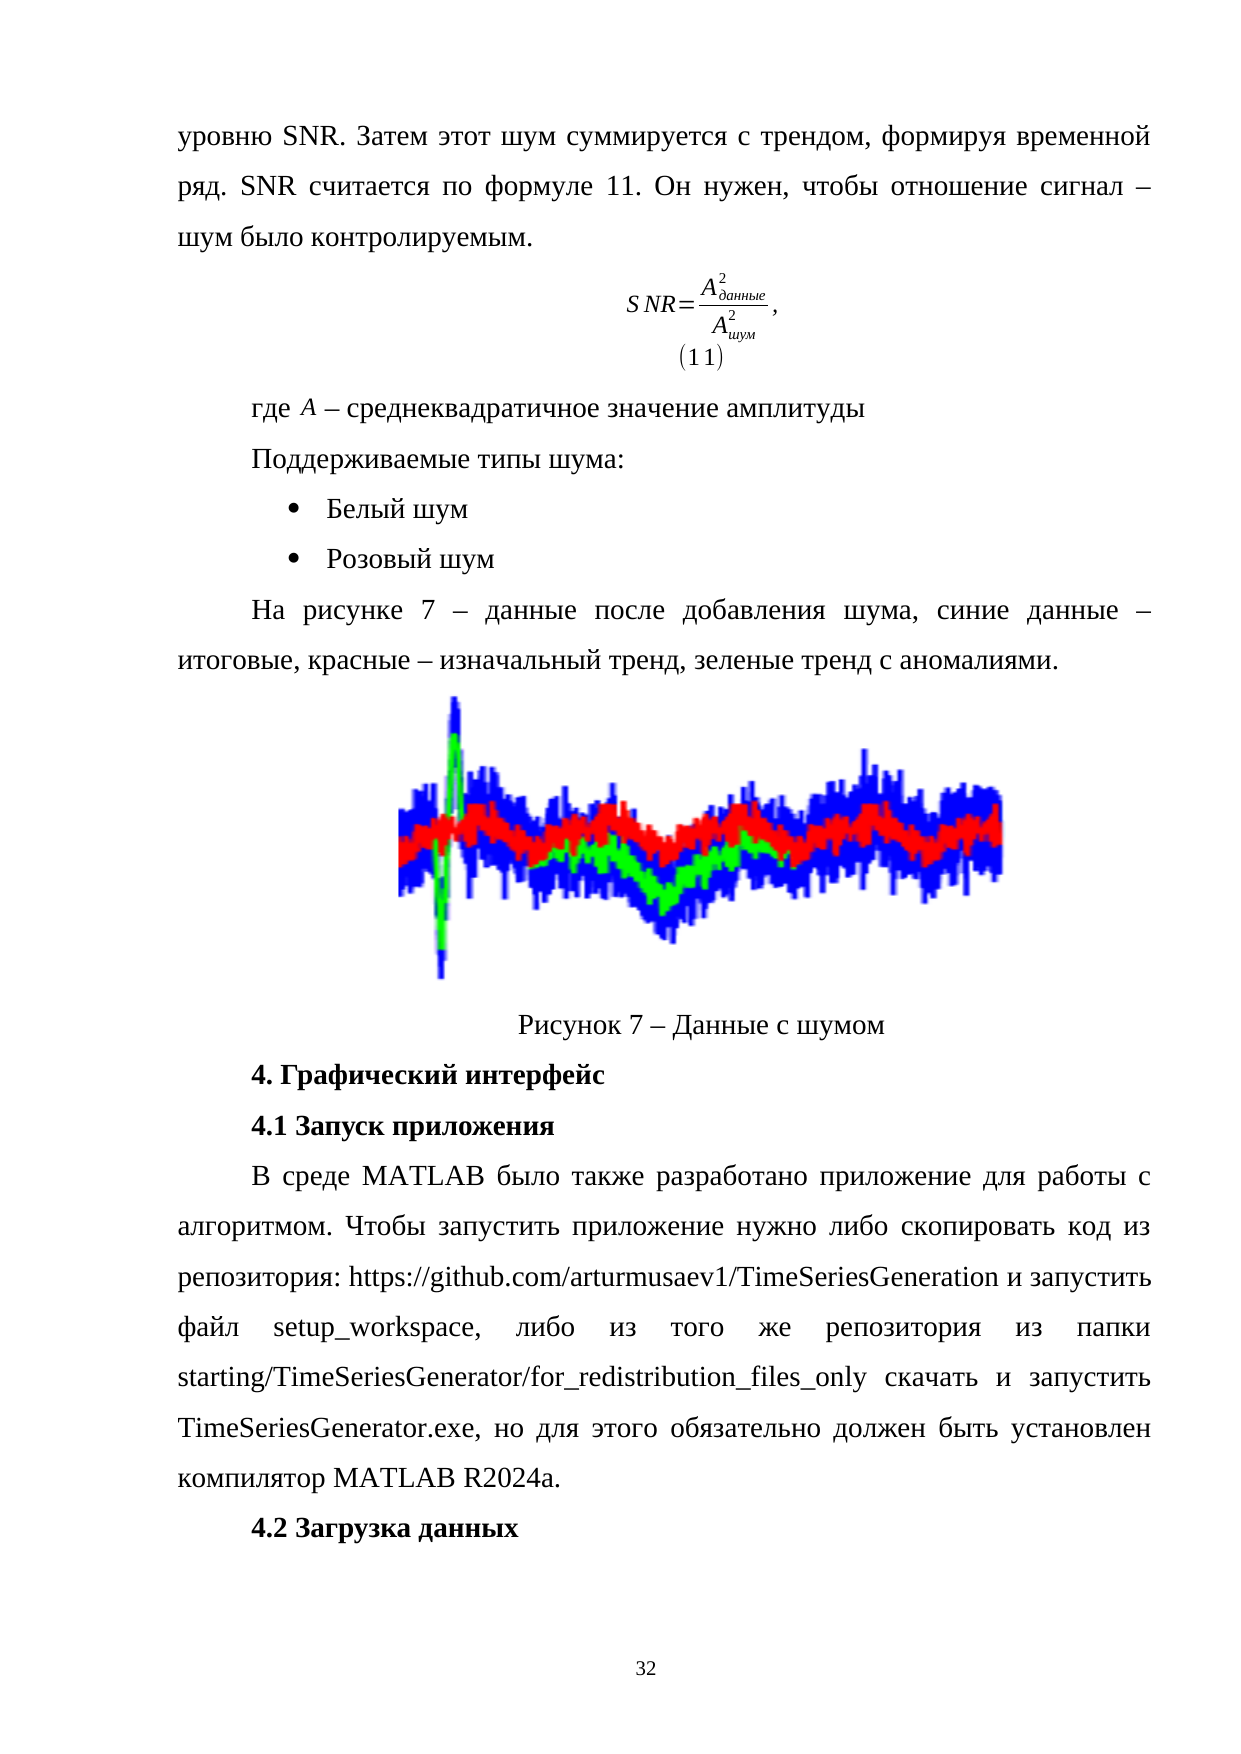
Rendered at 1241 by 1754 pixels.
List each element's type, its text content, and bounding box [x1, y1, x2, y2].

list Розовый шум [288, 542, 1152, 575]
subtitle 4.2 Загрузка данных [251, 1510, 1152, 1544]
text На рисунке 7 – данные после добавления шума, синие данные – итоговые, красные – изначальный тренд, зеленые тренд с аномалиями. [177, 592, 1152, 676]
text В среде MATLAB было также разработано приложение для работы с алгоритмом. Чтобы запустить приложение нужно либо скопировать код из репозитория: https://github.com/arturmusaev1/TimeSeriesGeneration и запустить файл setup_workspace, либо из того же репозитория из папки starting/TimeSeriesGenerator/for_redistribution_files_only скачать и запустить TimeSeriesGenerator.exe, но для этого обязательно должен быть установлен компилятор MATLAB R2024a. [177, 1158, 1152, 1493]
text где – среднеквадратичное значение амплитуды [177, 391, 1152, 424]
text Рисунок 7 – Данные с шумом [177, 1007, 1152, 1041]
text Поддерживаемые типы шума: [177, 441, 1152, 474]
subtitle 4.1 Запуск приложения [251, 1108, 1152, 1141]
subtitle 4. Графический интерфейс [251, 1057, 1152, 1091]
list Белый шум [288, 491, 1152, 525]
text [177, 118, 1152, 252]
picture [396, 692, 1006, 991]
